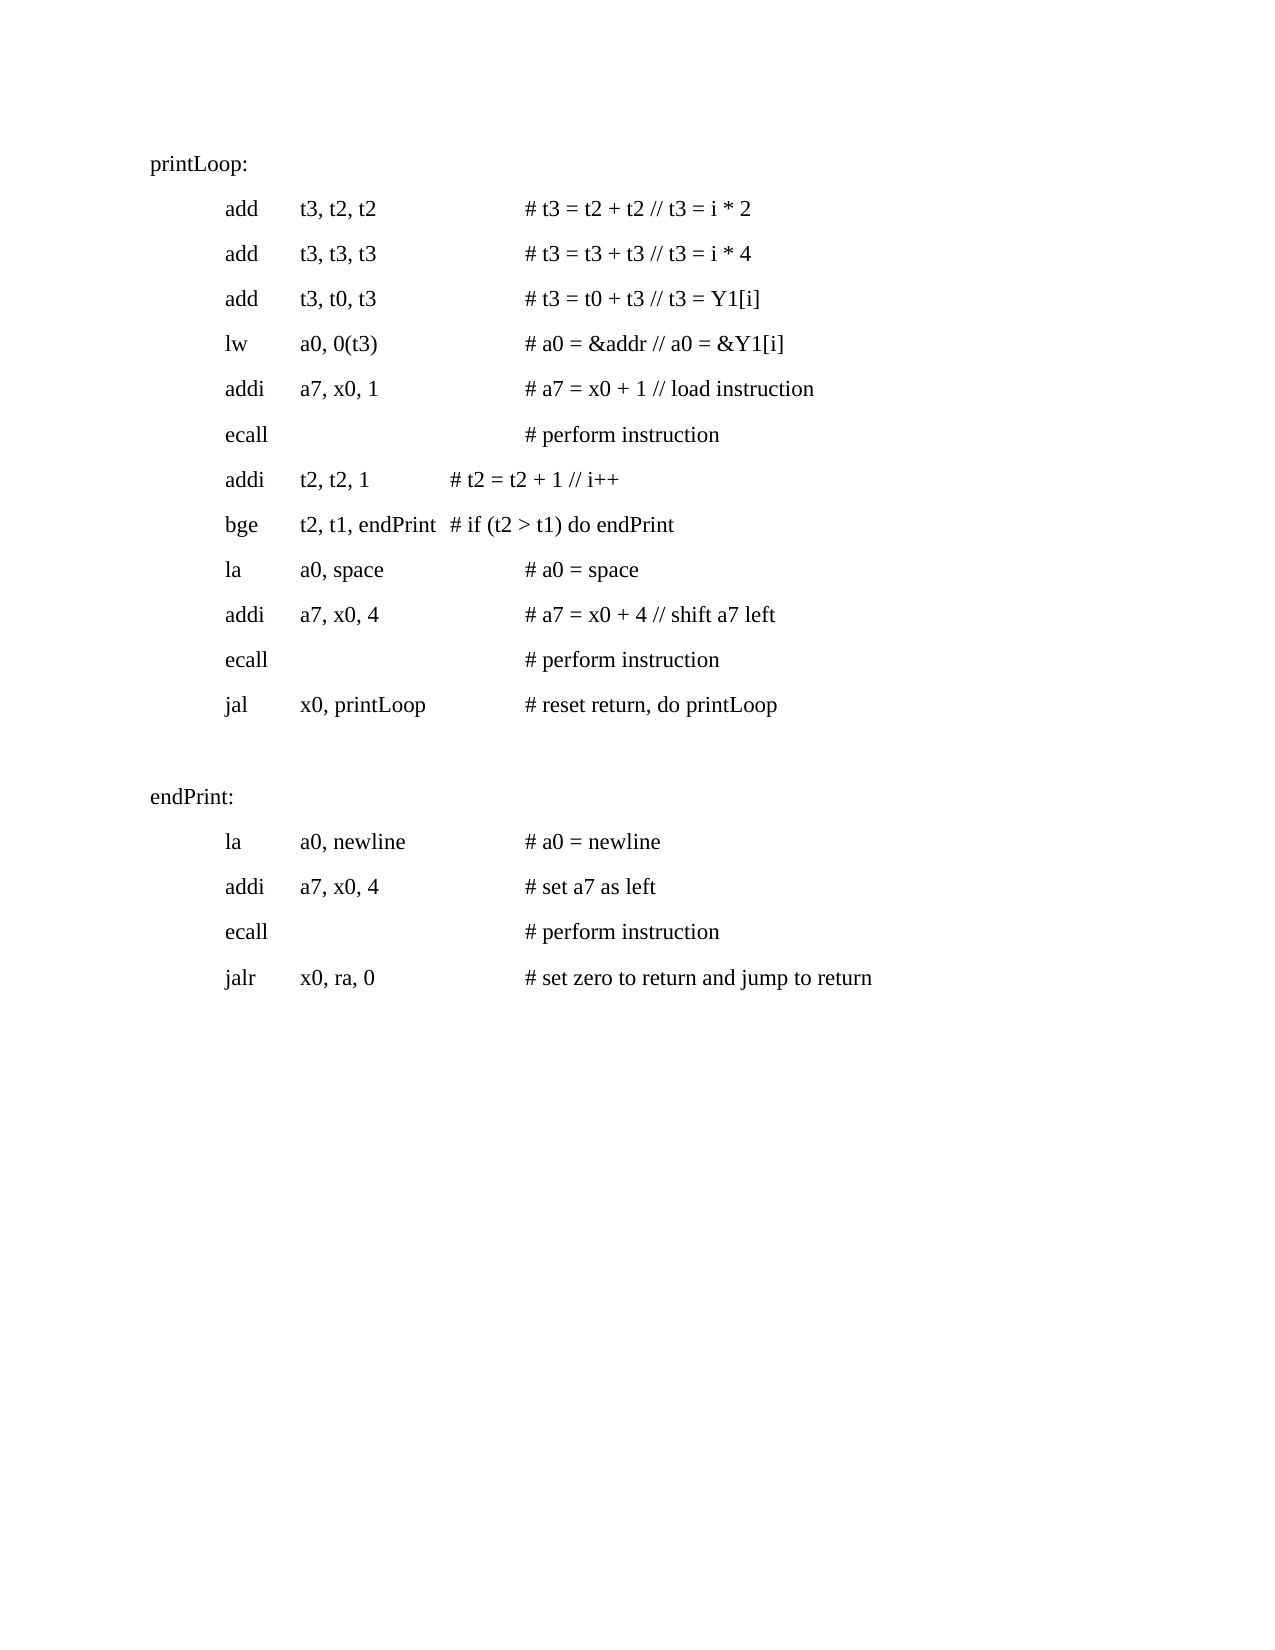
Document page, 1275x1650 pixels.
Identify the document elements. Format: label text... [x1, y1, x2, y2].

text jalr x0, ra, 0 # set zero to return and jump to return [150, 963, 1125, 990]
text addi a7, x0, 4 # a7 = x0 + 4 // shift a7 left [150, 601, 1125, 627]
text endPrint: [150, 783, 1125, 809]
text ecall # perform instruction [150, 918, 1125, 945]
text addi t2, t2, 1 # t2 = t2 + 1 // i++ [150, 466, 1125, 492]
text add t3, t3, t3 # t3 = t3 + t3 // t3 = i * 4 [150, 240, 1125, 267]
text ecall # perform instruction [150, 421, 1125, 447]
text lw a0, 0(t3) # a0 = &addr // a0 = &Y1[i] [150, 330, 1125, 357]
text ecall # perform instruction [150, 646, 1125, 672]
text add t3, t2, t2 # t3 = t2 + t2 // t3 = i * 2 [150, 195, 1125, 221]
text printLoop: [150, 150, 1125, 176]
text la a0, space # a0 = space [150, 556, 1125, 582]
text jal x0, printLoop # reset return, do printLoop [150, 691, 1125, 718]
text bge t2, t1, endPrint # if (t2 > t1) do endPrint [150, 511, 1125, 537]
text addi a7, x0, 1 # a7 = x0 + 1 // load instruction [150, 376, 1125, 402]
text add t3, t0, t3 # t3 = t0 + t3 // t3 = Y1[i] [150, 285, 1125, 312]
text la a0, newline # a0 = newline [150, 828, 1125, 854]
text addi a7, x0, 4 # set a7 as left [150, 873, 1125, 900]
